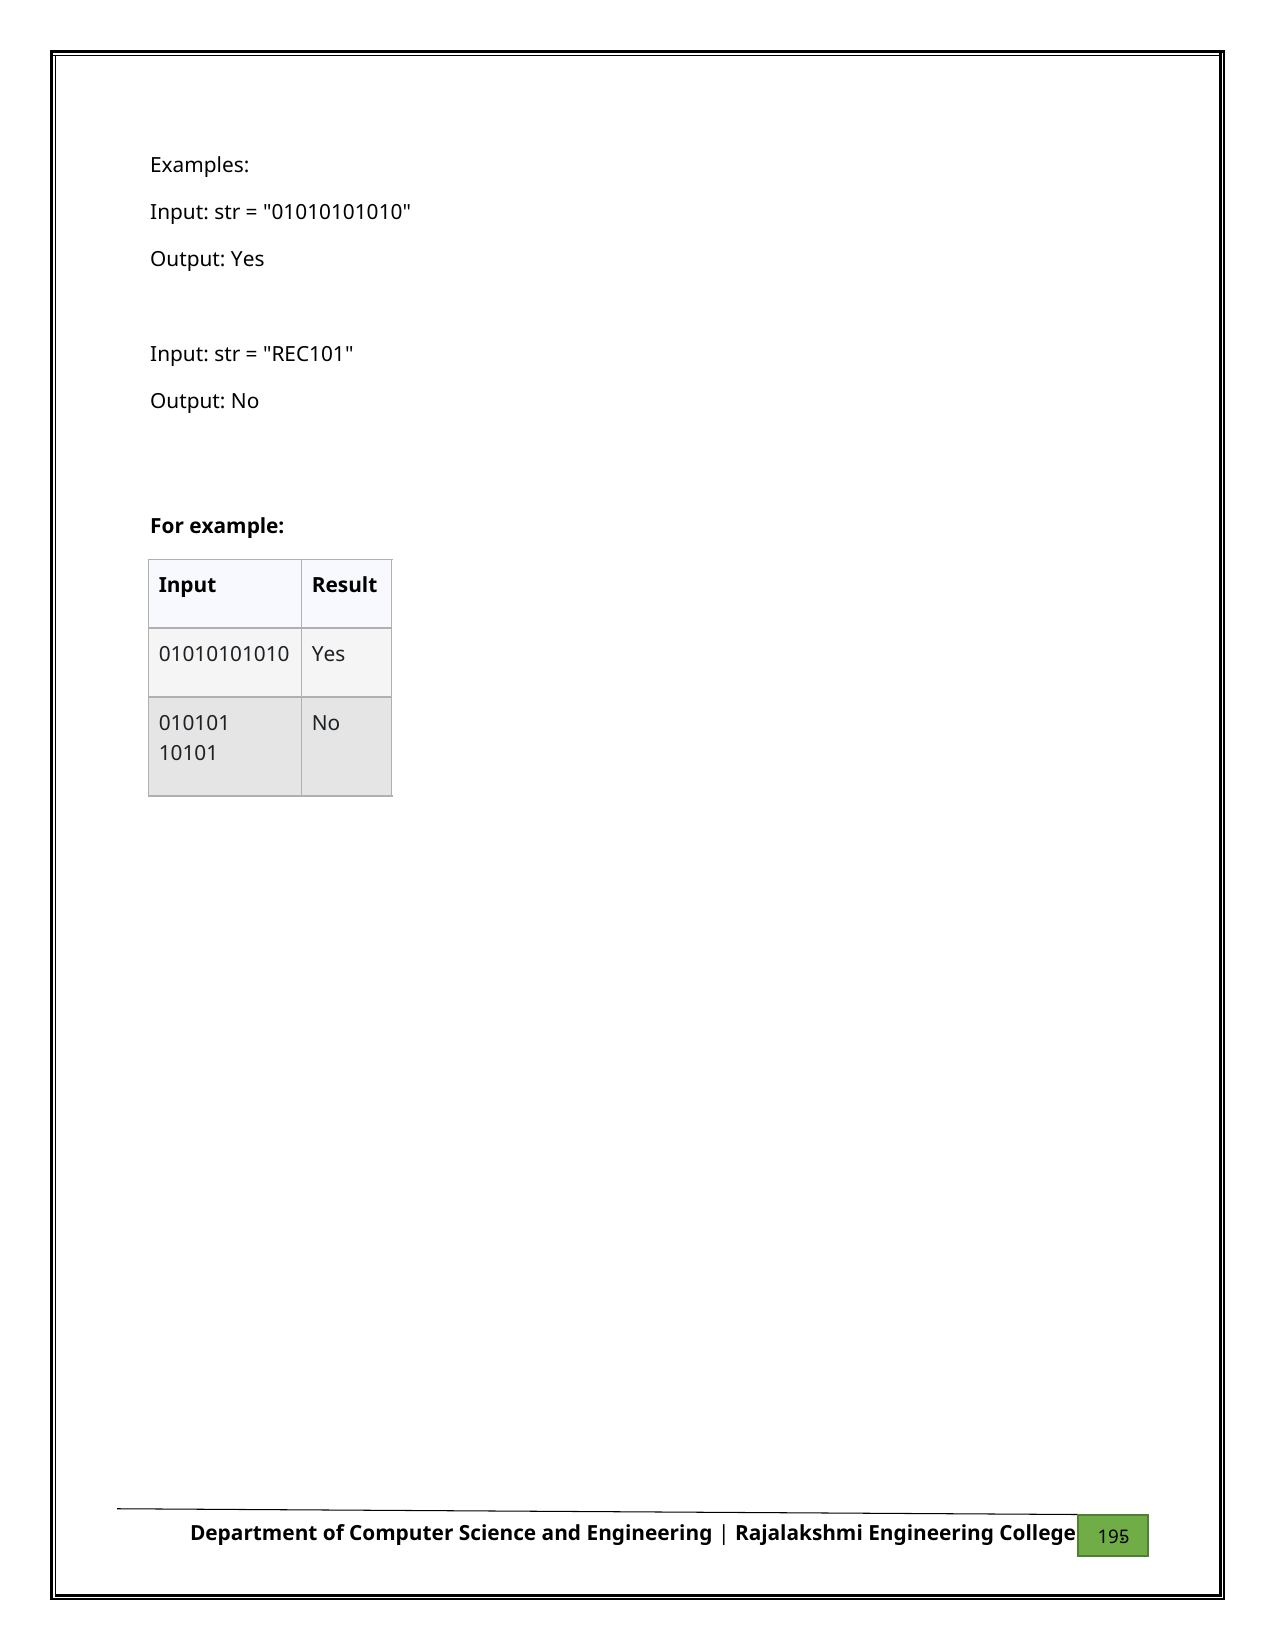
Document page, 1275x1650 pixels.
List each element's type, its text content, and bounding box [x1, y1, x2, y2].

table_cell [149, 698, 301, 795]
text Output: Yes [150, 244, 1125, 273]
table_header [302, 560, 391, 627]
text Input: str = "01010101010" [150, 197, 1125, 226]
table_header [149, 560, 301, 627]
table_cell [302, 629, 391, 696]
text Examples: [150, 150, 1125, 178]
text For example: [150, 511, 1125, 540]
text Output: No [150, 386, 1125, 415]
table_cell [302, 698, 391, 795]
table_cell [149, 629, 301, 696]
text Input: str = "REC101" [150, 339, 1125, 368]
